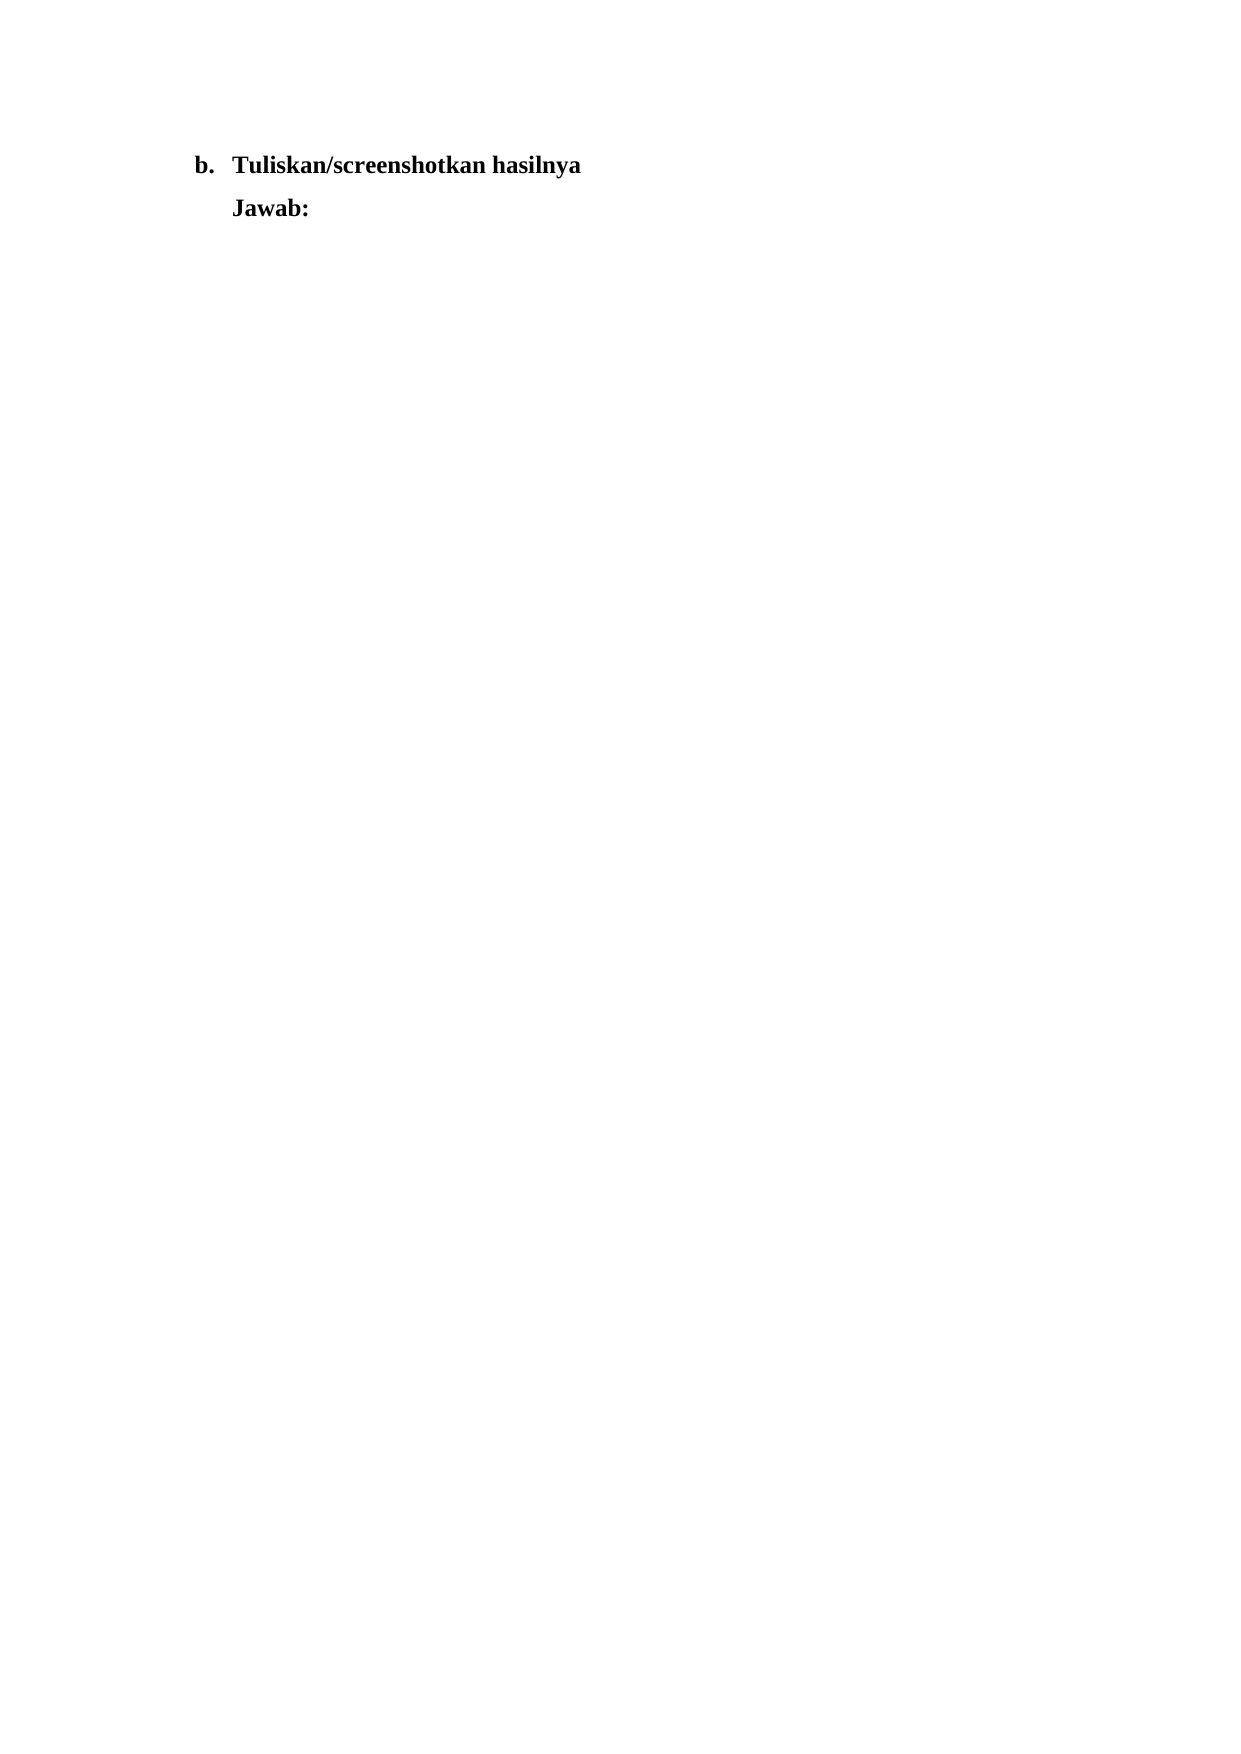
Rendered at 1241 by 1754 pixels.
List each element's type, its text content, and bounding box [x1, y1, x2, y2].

list Jawab: [232, 193, 1090, 222]
list Tuliskan/screenshotkan hasilnya [194, 150, 1090, 179]
